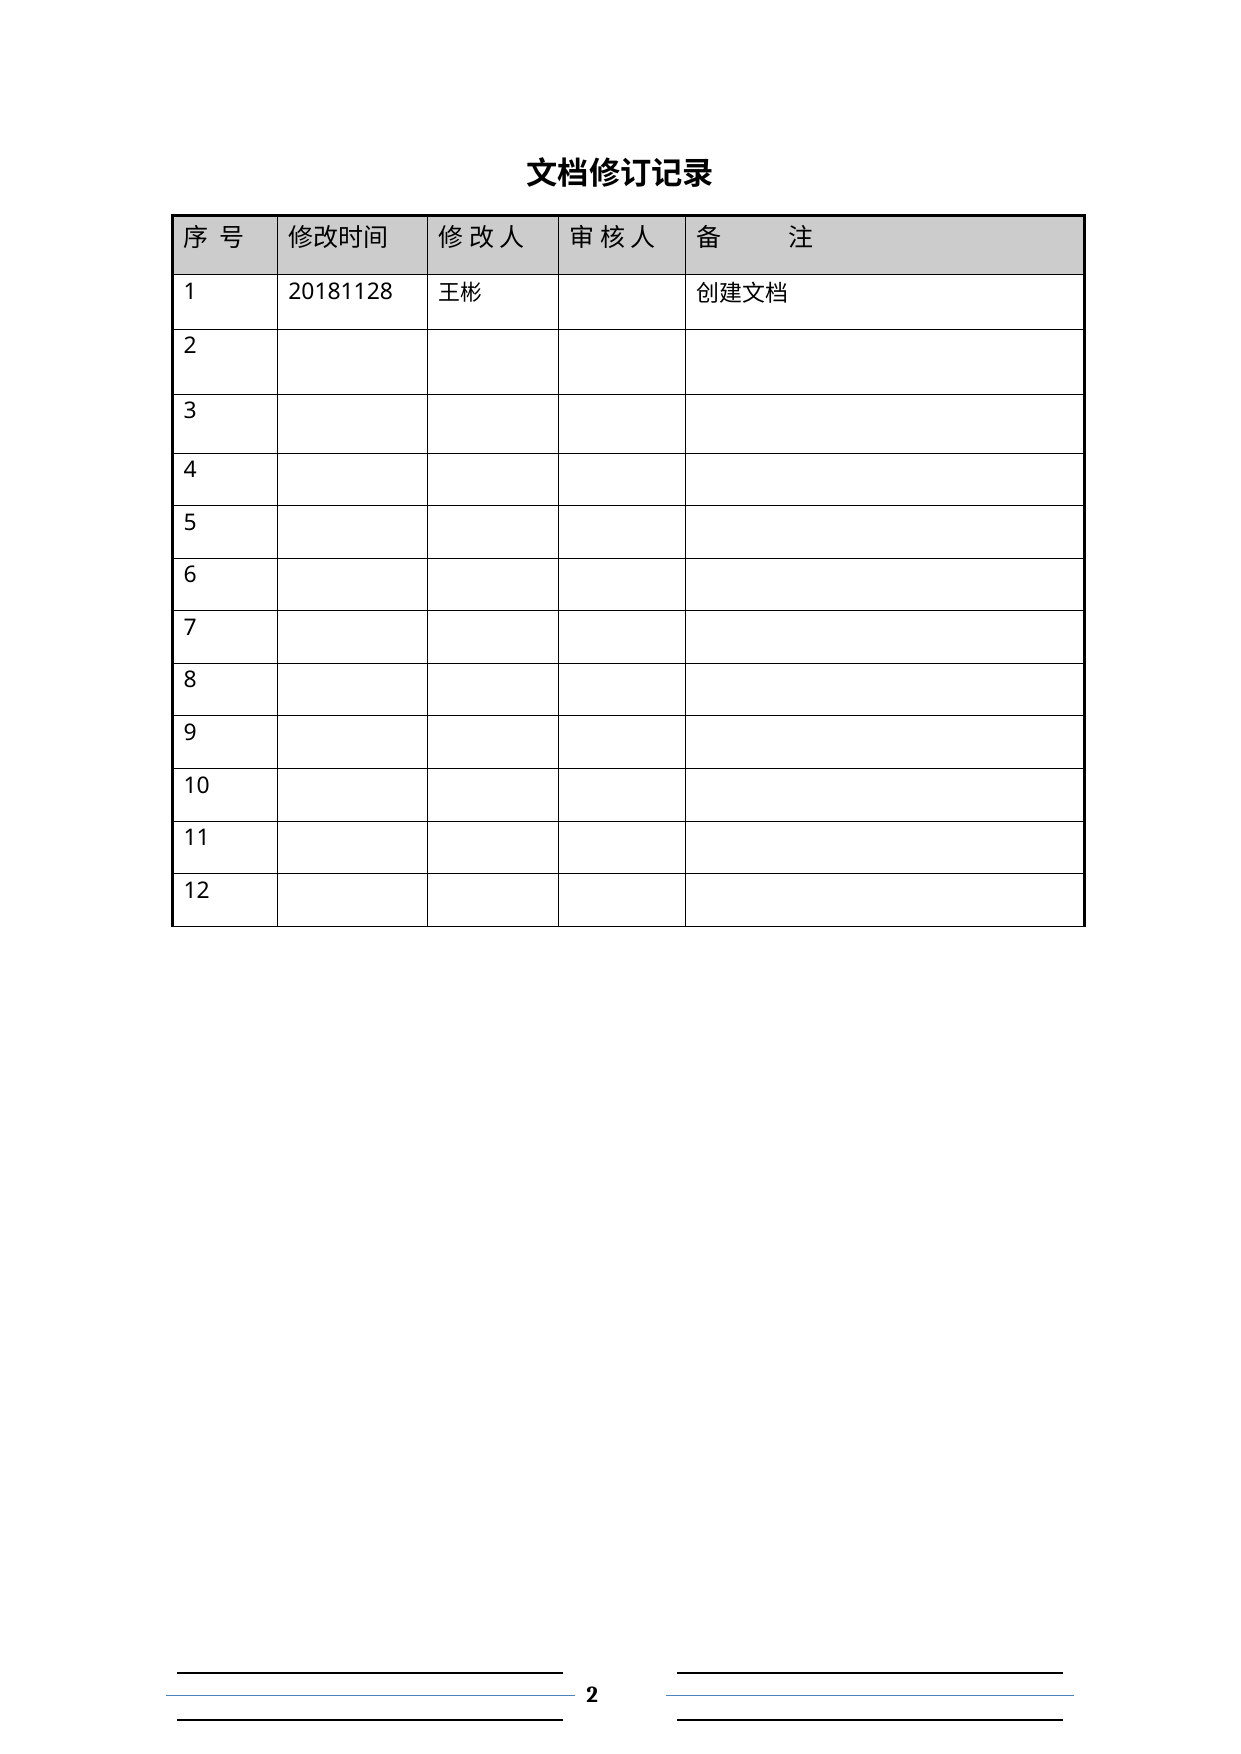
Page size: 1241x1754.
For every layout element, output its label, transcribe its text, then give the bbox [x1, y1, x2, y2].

table_header 修改时间 [278, 217, 427, 274]
table_header 修 改 人 [428, 217, 558, 274]
table_cell [559, 275, 685, 329]
table_cell [428, 395, 558, 452]
table_cell 20181128 [278, 275, 427, 329]
table_cell [278, 611, 427, 663]
table_cell [428, 874, 558, 926]
table_header 序 号 [174, 217, 277, 274]
table_header 审 核 人 [559, 217, 685, 274]
table_cell [278, 559, 427, 610]
table_cell 9 [174, 716, 277, 768]
table_cell [559, 822, 685, 873]
table_cell 王彬 [428, 275, 558, 329]
text 文档修订记录 [183, 148, 1057, 193]
table_cell 3 [174, 395, 277, 452]
table_cell 5 [174, 506, 277, 558]
table_cell [278, 454, 427, 505]
table_cell [686, 395, 1083, 452]
table_cell [559, 716, 685, 768]
table_cell [278, 330, 427, 394]
table_cell [686, 454, 1083, 505]
table_cell [559, 506, 685, 558]
table_cell [278, 822, 427, 873]
table_cell [559, 611, 685, 663]
table_cell [686, 330, 1083, 394]
table_cell 4 [174, 454, 277, 505]
table_cell [428, 716, 558, 768]
table_cell [278, 395, 427, 452]
table_cell 1 [174, 275, 277, 329]
table_cell [686, 716, 1083, 768]
table_cell 2 [174, 330, 277, 394]
table_cell 12 [174, 874, 277, 926]
table_cell [559, 874, 685, 926]
table_cell [428, 330, 558, 394]
table_cell [686, 874, 1083, 926]
table_cell 6 [174, 559, 277, 610]
table_cell [428, 664, 558, 715]
table_cell [559, 559, 685, 610]
table_header 备 注 [686, 217, 1083, 274]
table_cell [686, 611, 1083, 663]
table_cell [428, 454, 558, 505]
table_cell [686, 664, 1083, 715]
table_cell [686, 559, 1083, 610]
table_cell [278, 664, 427, 715]
table_cell 8 [174, 664, 277, 715]
table_cell 7 [174, 611, 277, 663]
table_cell [686, 822, 1083, 873]
table_cell [559, 664, 685, 715]
table_cell [278, 874, 427, 926]
table_cell [686, 769, 1083, 821]
table_cell 10 [174, 769, 277, 821]
table_cell 11 [174, 822, 277, 873]
table_cell [559, 454, 685, 505]
table_cell [686, 506, 1083, 558]
table_cell 创建文档 [686, 275, 1083, 329]
table_cell [428, 769, 558, 821]
table_cell [428, 506, 558, 558]
table_cell [428, 611, 558, 663]
table_cell [278, 506, 427, 558]
table_cell [278, 769, 427, 821]
table_cell [278, 716, 427, 768]
table_cell [428, 822, 558, 873]
table_cell [559, 769, 685, 821]
table_cell [559, 330, 685, 394]
table_cell [559, 395, 685, 452]
table_cell [428, 559, 558, 610]
